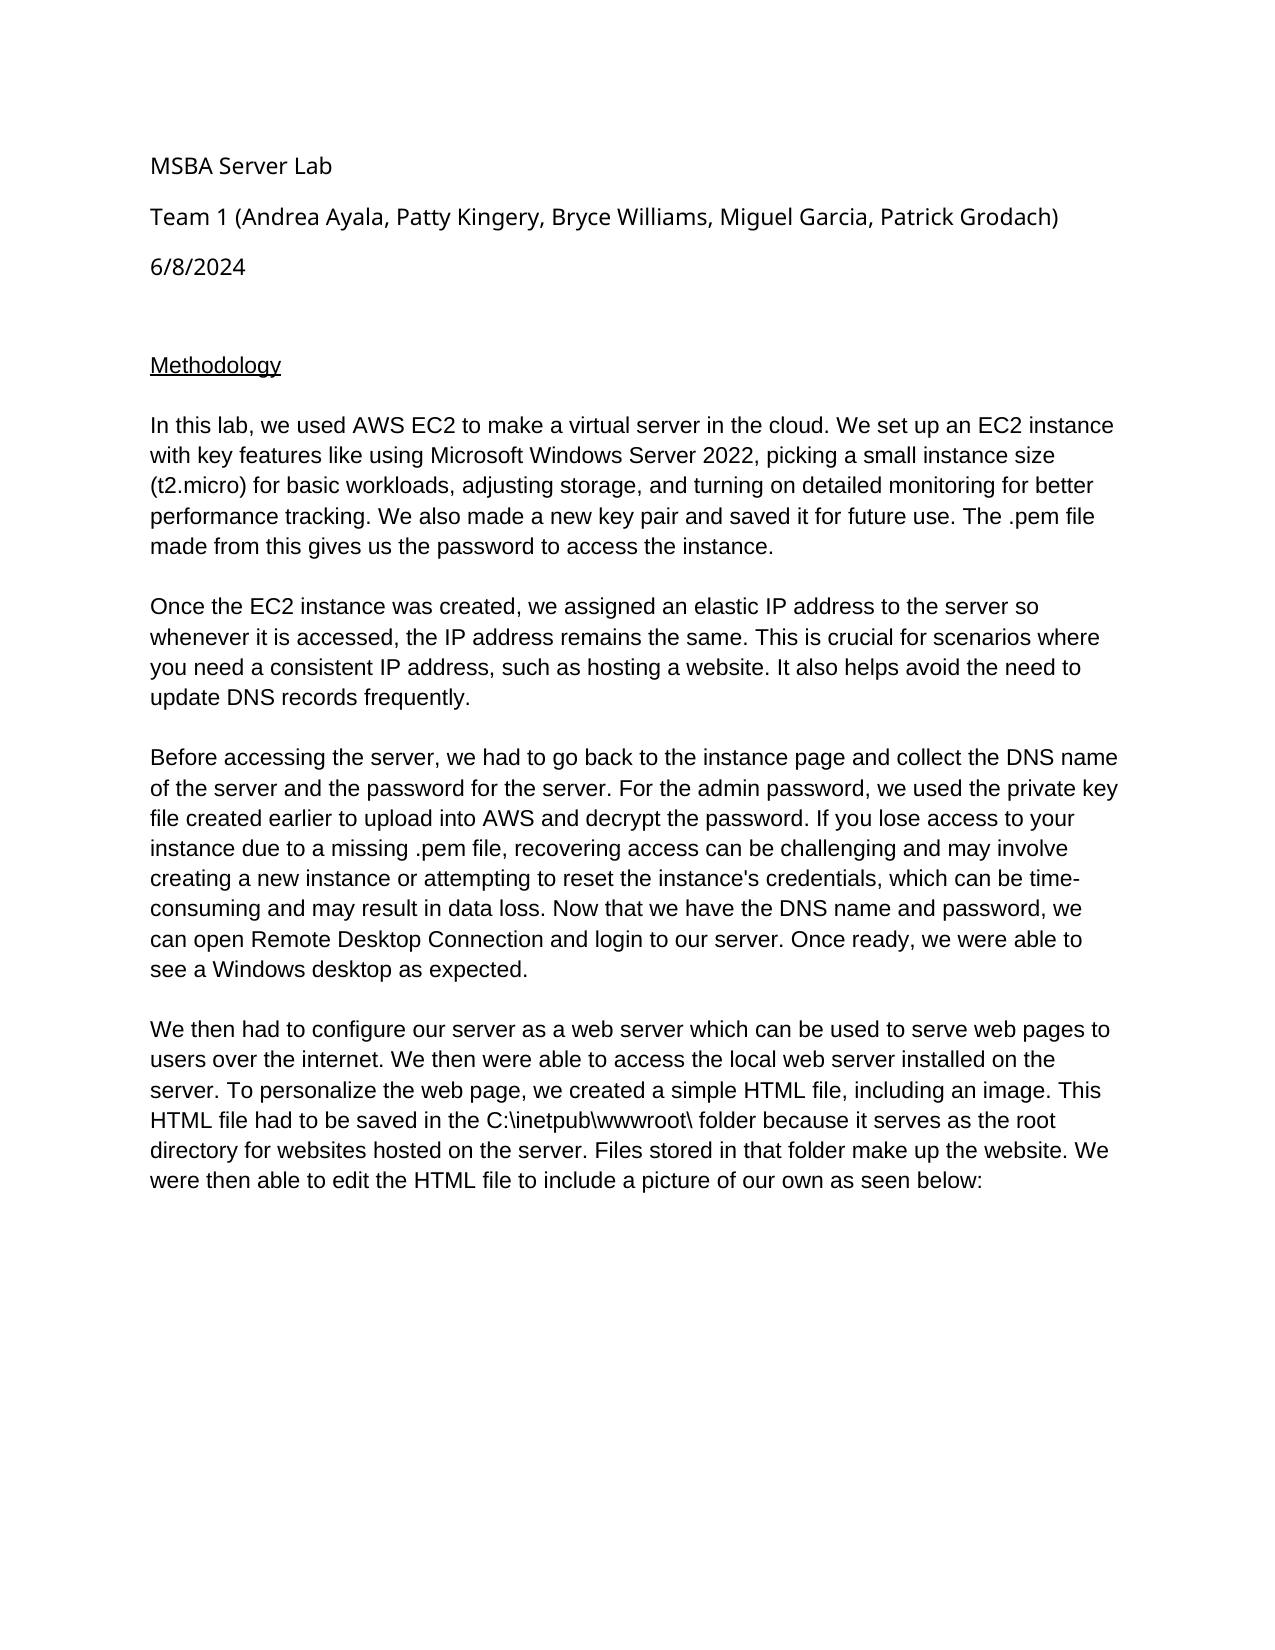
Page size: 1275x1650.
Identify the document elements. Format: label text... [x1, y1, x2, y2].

text In this lab, we used AWS EC2 to make a virtual server in the cloud. We set up an EC2 instance with key features like using Microsoft Windows Server 2022, picking a small instance size (t2.micro) for basic workloads, adjusting storage, and turning on detailed monitoring for better performance tracking. We also made a new key pair and saved it for future use. The .pem file made from this gives us the password to access the instance. [150, 412, 1125, 559]
text MSBA Server Lab [150, 150, 1125, 181]
text We then had to configure our server as a web server which can be used to serve web pages to users over the internet. We then were able to access the local web server installed on the server. To personalize the web page, we created a simple HTML file, including an image. This HTML file had to be saved in the C:\inetpub\wwwroot\ folder because it serves as the root directory for websites hosted on the server. Files stored in that folder make up the website. We were then able to edit the HTML file to include a picture of our own as seen below: [150, 1016, 1125, 1194]
text 6/8/2024 [150, 251, 1125, 282]
text Before accessing the server, we had to go back to the instance page and collect the DNS name of the server and the password for the server. For the admin password, we used the private key file created earlier to upload into AWS and decrypt the password. If you lose access to your instance due to a missing .pem file, recovering access can be challenging and may involve creating a new instance or attempting to reset the instance's credentials, which can be time-consuming and may result in data loss. Now that we have the DNS name and password, we can open Remote Desktop Connection and login to our server. Once ready, we were able to see a Windows desktop as expected. [150, 744, 1125, 982]
text Team 1 (Andrea Ayala, Patty Kingery, Bryce Williams, Miguel Garcia, Patrick Grodach) [150, 200, 1125, 232]
text Once the EC2 instance was created, we assigned an elastic IP address to the server so whenever it is accessed, the IP address remains the same. This is crucial for scenarios where you need a consistent IP address, such as hosting a website. It also helps avoid the need to update DNS records frequently. [150, 593, 1125, 710]
text Methodology [150, 352, 1125, 378]
